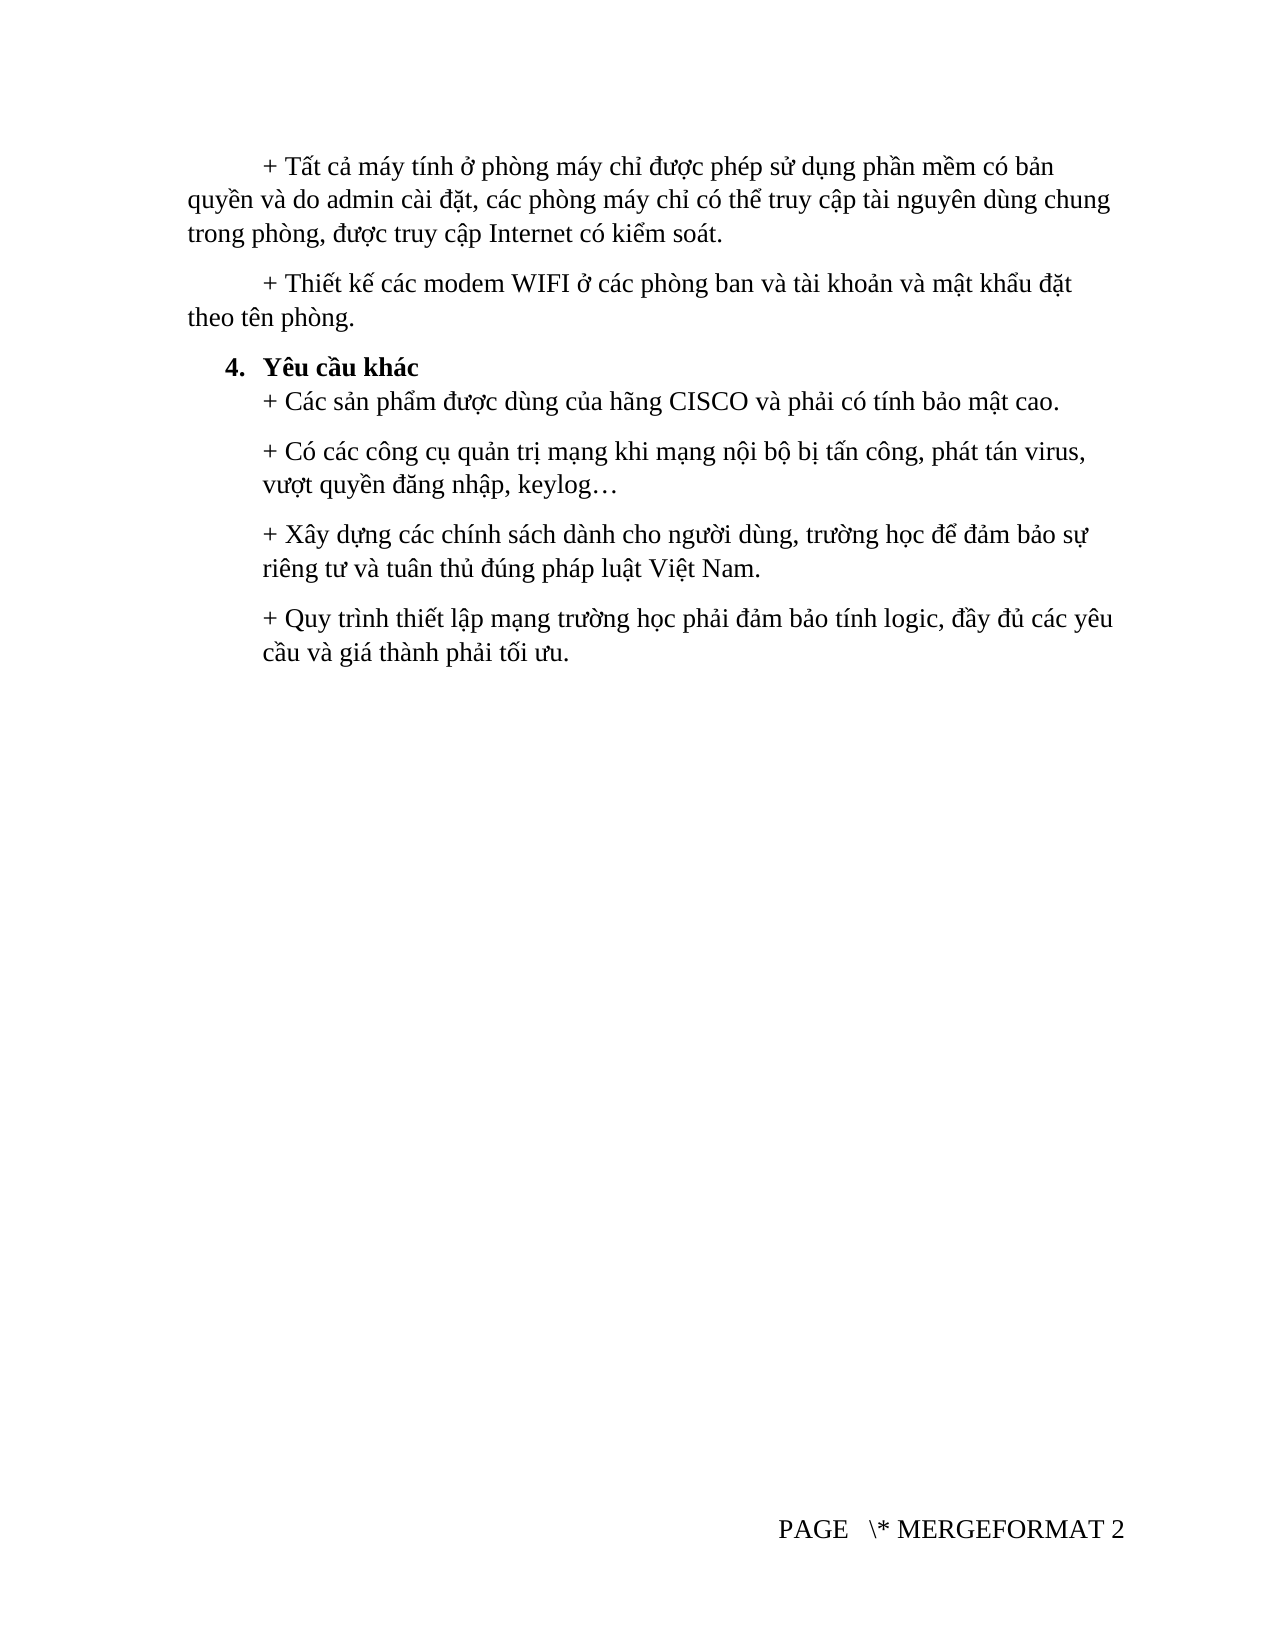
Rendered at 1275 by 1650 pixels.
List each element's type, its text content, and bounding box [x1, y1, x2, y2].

text + Có các công cụ quản trị mạng khi mạng nội bộ bị tấn công, phát tán virus, vượt quyền đăng nhập, keylog… [262, 435, 1125, 499]
text + Thiết kế các modem WIFI ở các phòng ban và tài khoản và mật khẩu đặt theo tên phòng. [187, 267, 1125, 332]
text + Xây dựng các chính sách dành cho người dùng, trường học để đảm bảo sự riêng tư và tuân thủ đúng pháp luật Việt Nam. [262, 518, 1125, 583]
text + Các sản phẩm được dùng của hãng CISCO và phải có tính bảo mật cao. [262, 384, 1125, 416]
text + Tất cả máy tính ở phòng máy chỉ được phép sử dụng phần mềm có bản quyền và do admin cài đặt, các phòng máy chỉ có thể truy cập tài nguyên dùng chung trong phòng, được truy cập Internet có kiểm soát. [187, 150, 1125, 248]
subtitle Yêu cầu khác [225, 351, 1125, 382]
text + Quy trình thiết lập mạng trường học phải đảm bảo tính logic, đầy đủ các yêu cầu và giá thành phải tối ưu. [262, 602, 1125, 667]
